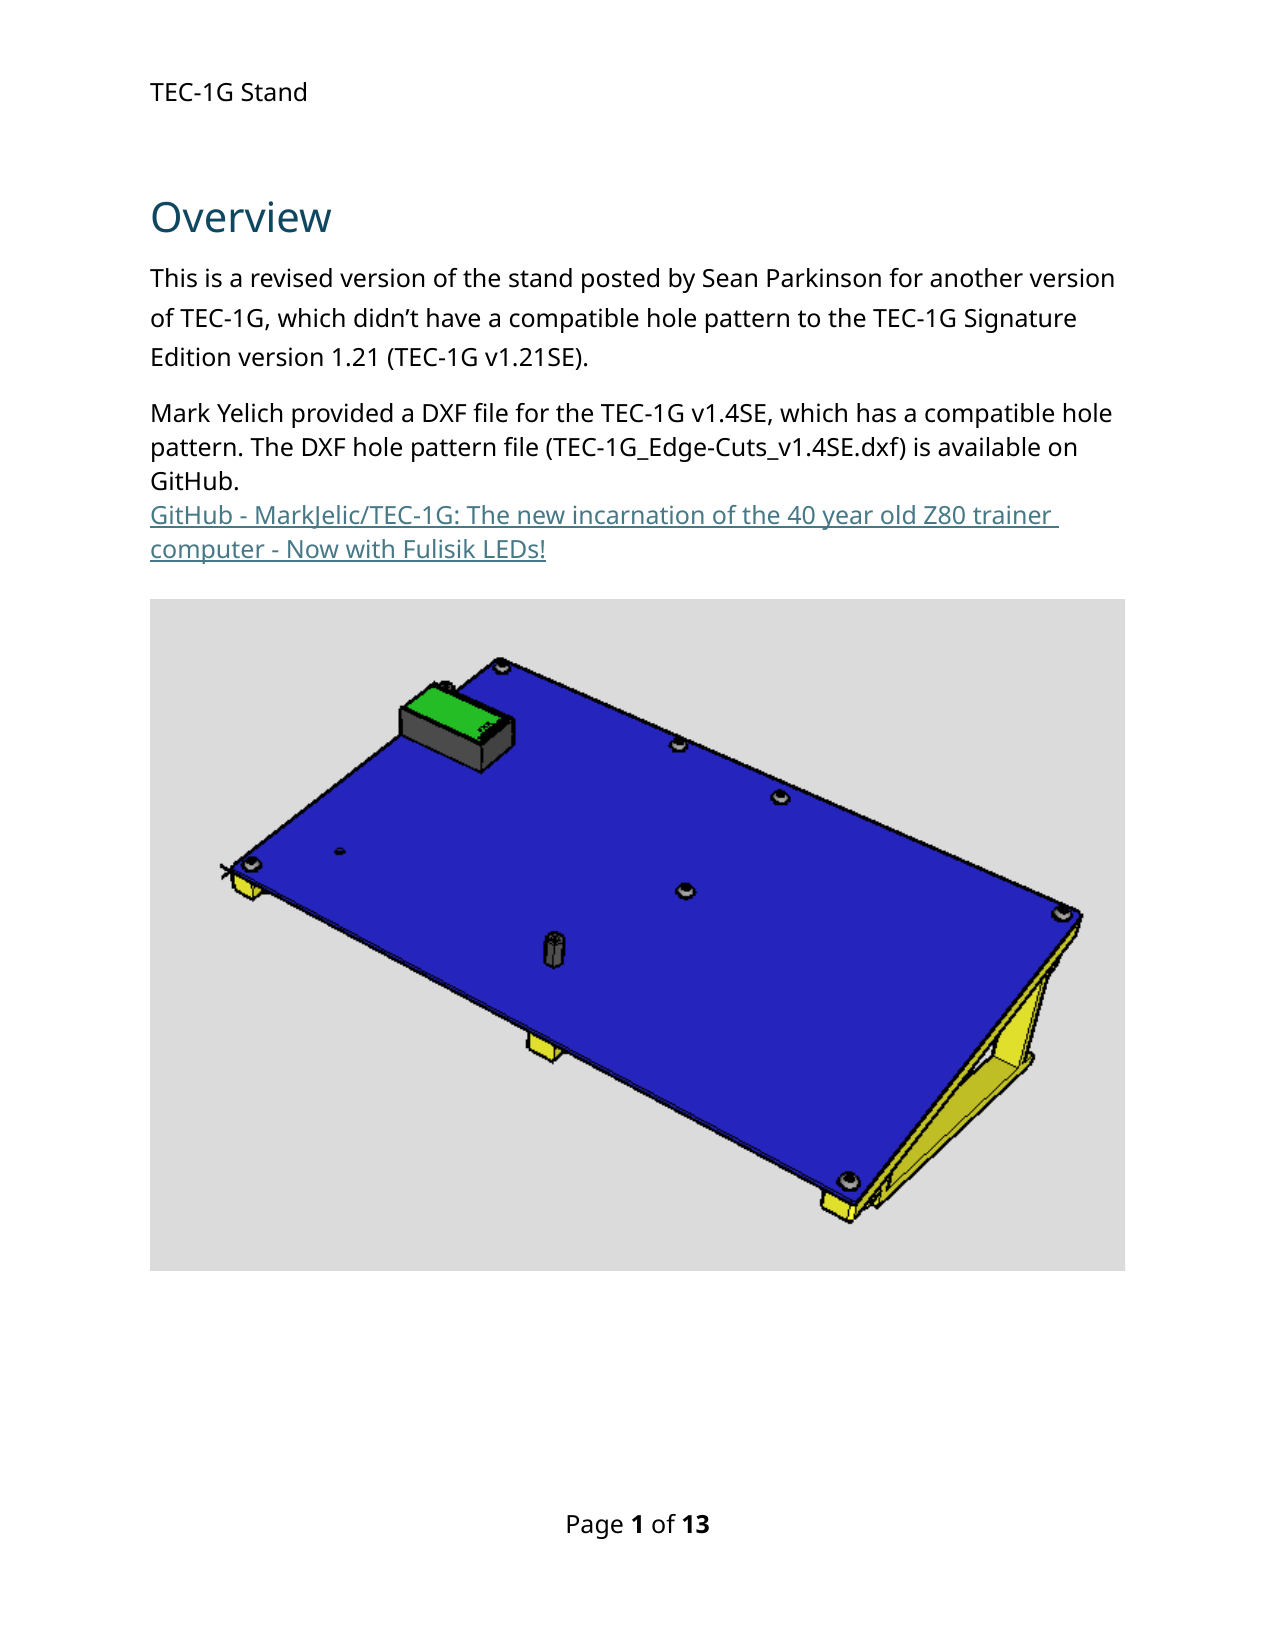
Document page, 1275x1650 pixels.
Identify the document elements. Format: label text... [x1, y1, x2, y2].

text Mark Yelich provided a DXF file for the TEC-1G v1.4SE, which has a compatible hole pattern. The DXF hole pattern file (TEC-1G_Edge-Cuts_v1.4SE.dxf) is available on GitHub. [150, 395, 1125, 497]
text GitHub - MarkJelic/TEC-1G: The new incarnation of the 40 year old Z80 trainer computer - Now with Fulisik LEDs! [150, 497, 1125, 566]
picture [150, 599, 1125, 1271]
subtitle Overview [150, 187, 1125, 244]
text This is a revised version of the stand posted by Sean Parkinson for another version of TEC-1G, which didn’t have a compatible hole pattern to the TEC-1G Signature Edition version 1.21 (TEC-1G v1.21SE). [150, 261, 1125, 373]
